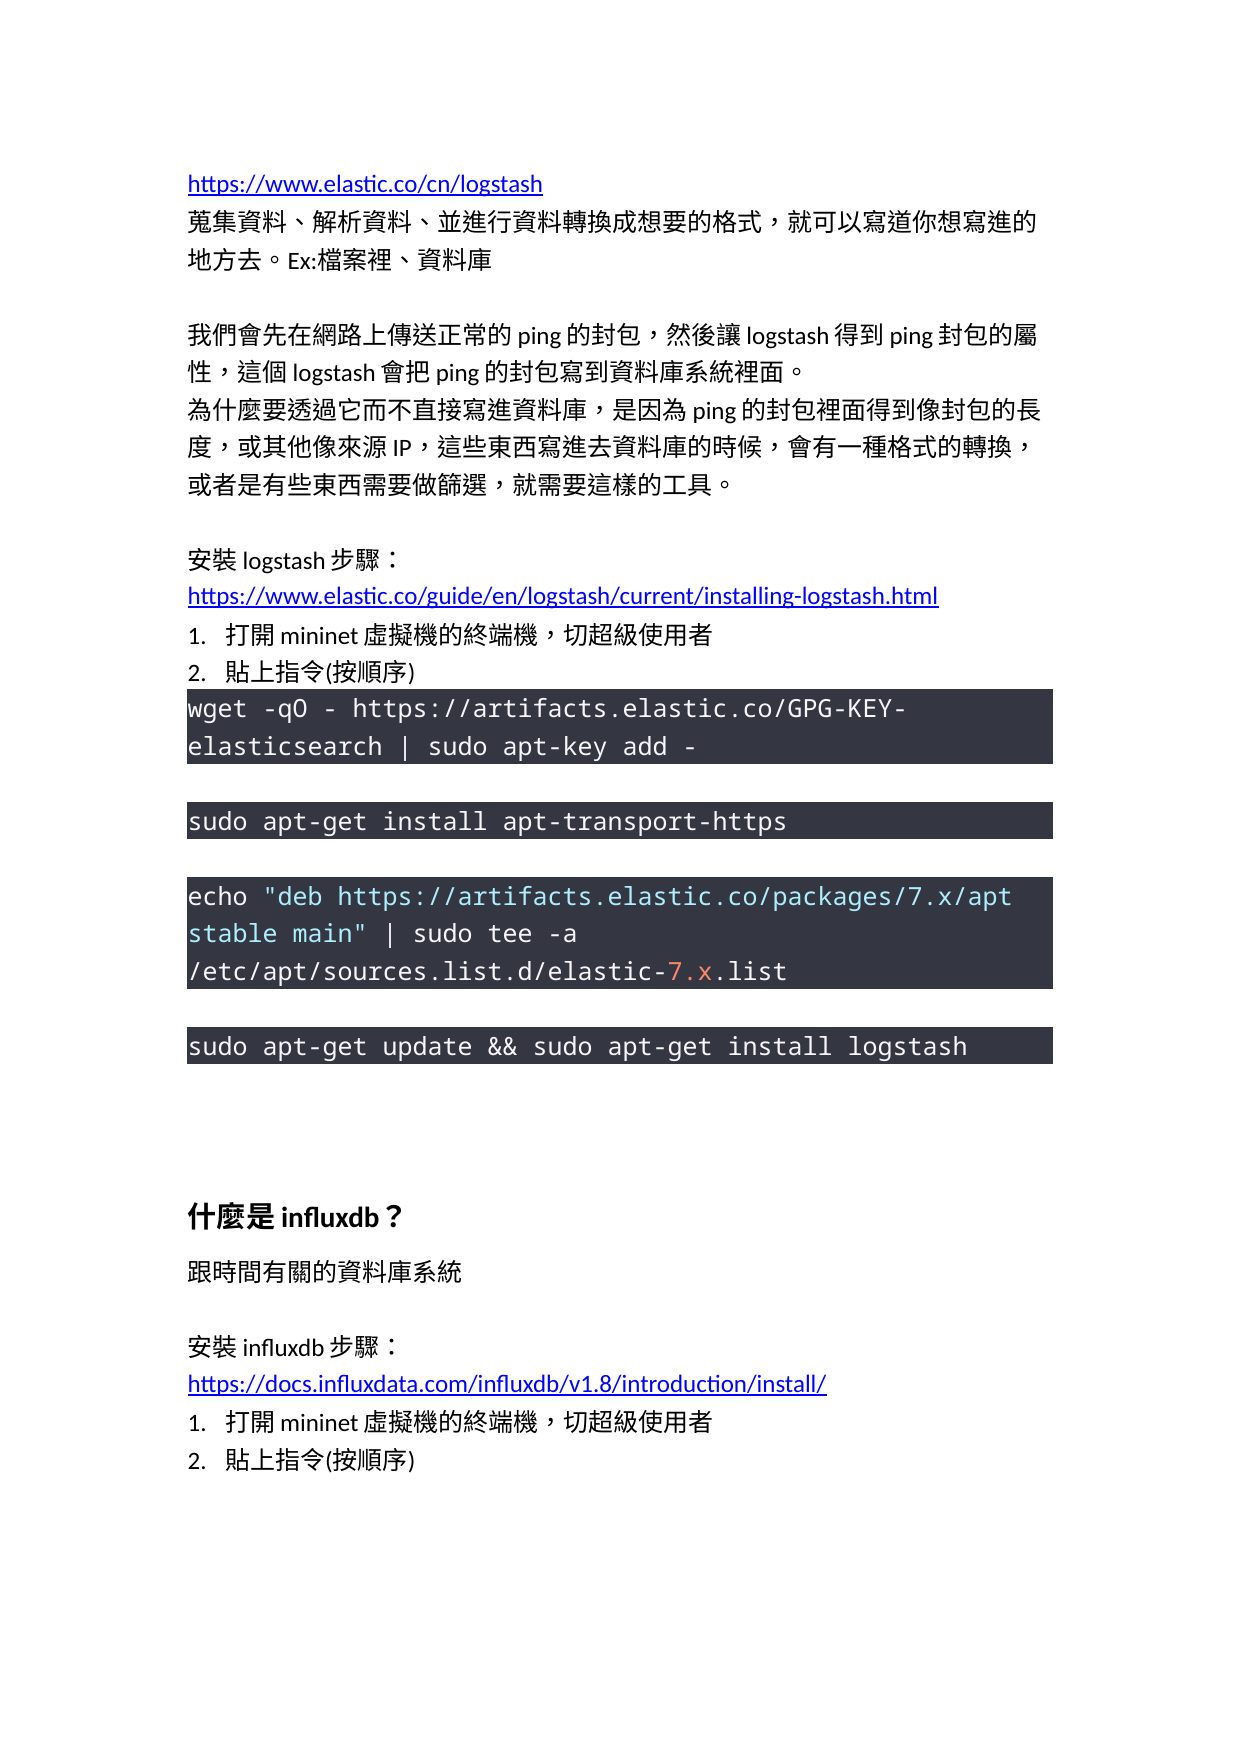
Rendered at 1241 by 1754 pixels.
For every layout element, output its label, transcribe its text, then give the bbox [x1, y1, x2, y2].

text 什麼是influxdb？ [187, 1177, 1053, 1252]
list 打開mininet虛擬機的終端機，切超級使用者 [187, 614, 1053, 652]
text https://www.elastic.co/cn/logstash [187, 164, 1053, 202]
text 為什麼要透過它而不直接寫進資料庫，是因為ping的封包裡面得到像封包的長度，或其他像來源IP，這些東西寫進去資料庫的時候，會有一種格式的轉換，或者是有些東西需要做篩選，就需要這樣的工具。 [187, 389, 1053, 502]
text https://www.elastic.co/guide/en/logstash/current/installing-logstash.html [187, 577, 1053, 614]
text echo "deb https://artifacts.elastic.co/packages/7.x/apt stable main" | sudo tee -a /etc/apt/sources.list.d/elastic-7.x.list [187, 877, 1053, 989]
text sudo apt-get update && sudo apt-get install logstash [187, 1027, 1053, 1064]
text 蒐集資料、解析資料、並進行資料轉換成想要的格式，就可以寫道你想寫進的地方去。Ex:檔案裡、資料庫 [187, 202, 1053, 277]
list 貼上指令(按順序) [187, 652, 1053, 689]
text sudo apt-get install apt-transport-https [187, 802, 1053, 839]
text wget -qO - https://artifacts.elastic.co/GPG-KEY-elasticsearch | sudo apt-key add - [187, 689, 1053, 764]
text 安裝influxdb步驟： [187, 1327, 1053, 1364]
text 跟時間有關的資料庫系統 [187, 1252, 1053, 1289]
text 我們會先在網路上傳送正常的ping的封包，然後讓logstash得到ping封包的屬性，這個logstash會把ping的封包寫到資料庫系統裡面。 [187, 314, 1053, 389]
text 安裝logstash步驟： [187, 539, 1053, 577]
list 打開mininet虛擬機的終端機，切超級使用者 [187, 1402, 1053, 1439]
list 貼上指令(按順序) [187, 1439, 1053, 1477]
text https://docs.influxdata.com/influxdb/v1.8/introduction/install/ [187, 1364, 1053, 1402]
